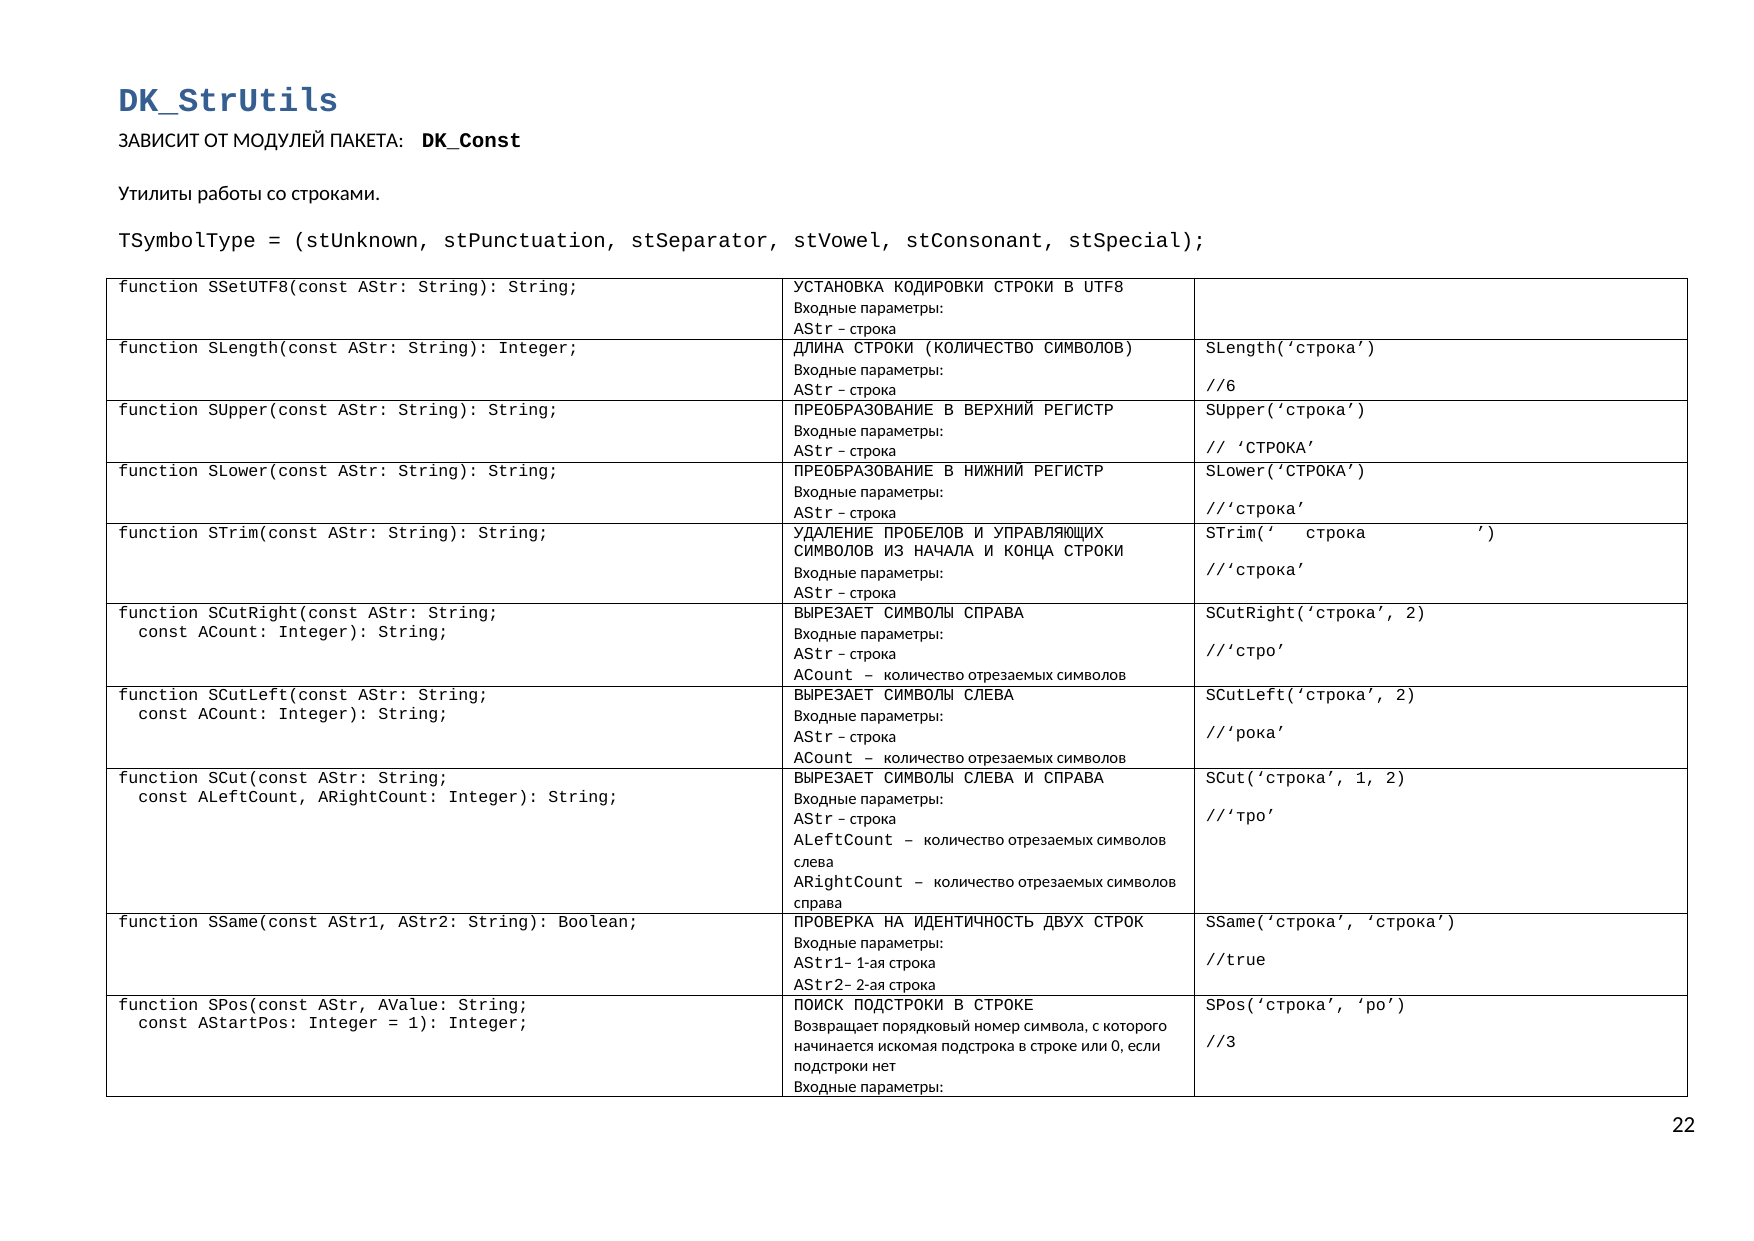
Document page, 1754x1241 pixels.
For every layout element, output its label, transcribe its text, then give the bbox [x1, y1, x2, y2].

table_cell УДАЛЕНИЕ ПРОБЕЛОВ И УПРАВЛЯЮЩИХ СИМВОЛОВ ИЗ НАЧАЛА И КОНЦА СТРОКИ Входные параметры: AStr – строка [783, 524, 1194, 603]
table_cell function SLength(const AStr: String): Integer; [107, 340, 782, 400]
table_cell SLower(‘СТРОКА’) //‘строка’ [1195, 463, 1687, 523]
table_cell function SCutLeft(const AStr: String; const ACount: Integer): String; [107, 687, 782, 768]
table_cell function SLower(const AStr: String): String; [107, 463, 782, 523]
table_cell ВЫРЕЗАЕТ СИМВОЛЫ СЛЕВА Входные параметры: AStr – строка ACount – количество отрезаемых символов [783, 687, 1194, 768]
table_cell SSame(‘строка’, ‘строка’) //true [1195, 914, 1687, 995]
table_cell SCutRight(‘строка’, 2) //‘стро’ [1195, 604, 1687, 686]
table_cell SCutLeft(‘строка’, 2) //‘рока’ [1195, 687, 1687, 768]
table_cell function SCut(const AStr: String; const ALeftCount, ARightCount: Integer): String; [107, 769, 782, 913]
table_cell SUpper(‘строка’) // ‘СТРОКА’ [1195, 401, 1687, 462]
text TSymbolType = (stUnknown, stPunctuation, stSeparator, stVowel, stConsonant, stSpecial); [118, 230, 1695, 253]
table_header УСТАНОВКА КОДИРОВКИ СТРОКИ В UTF8 Входные параметры: AStr – строка [783, 279, 1194, 339]
table_cell function STrim(const AStr: String): String; [107, 524, 782, 603]
table_header [1195, 279, 1687, 339]
table_cell function SCutRight(const AStr: String; const ACount: Integer): String; [107, 604, 782, 686]
subtitle DK_StrUtils [118, 84, 1695, 122]
table_cell SCut(‘строка’, 1, 2) //‘тро’ [1195, 769, 1687, 913]
table_cell SPos(‘строка’, ‘ро’) //3 [1195, 996, 1687, 1096]
table_header function SSetUTF8(const AStr: String): String; [107, 279, 782, 339]
table_cell ПРЕОБРАЗОВАНИЕ В ВЕРХНИЙ РЕГИСТР Входные параметры: AStr – строка [783, 401, 1194, 462]
table_cell SLength(‘строка’) //6 [1195, 340, 1687, 400]
table_cell ВЫРЕЗАЕТ СИМВОЛЫ СПРАВА Входные параметры: AStr – строка ACount – количество отрезаемых символов [783, 604, 1194, 686]
table_cell ПРЕОБРАЗОВАНИЕ В НИЖНИЙ РЕГИСТР Входные параметры: AStr – строка [783, 463, 1194, 523]
table_cell function SUpper(const AStr: String): String; [107, 401, 782, 462]
table_cell function SSame(const AStr1, AStr2: String): Boolean; [107, 914, 782, 995]
table_cell ДЛИНА СТРОКИ (КОЛИЧЕСТВО СИМВОЛОВ) Входные параметры: AStr – строка [783, 340, 1194, 400]
text Утилиты работы со строками. [118, 180, 1695, 205]
table_cell STrim(‘ строка ’) //‘строка’ [1195, 524, 1687, 603]
table_cell ВЫРЕЗАЕТ СИМВОЛЫ СЛЕВА И СПРАВА Входные параметры: AStr – строка ALeftCount – количество отрезаемых символов слева ARightCount – количество отрезаемых символов справа [783, 769, 1194, 913]
table_cell function SPos(const AStr, AValue: String; const AStartPos: Integer = 1): Integer; [107, 996, 782, 1096]
text ЗАВИСИТ ОТ МОДУЛЕЙ ПАКЕТА: DK_Const [118, 127, 1695, 154]
table_cell ПРОВЕРКА НА ИДЕНТИЧНОСТЬ ДВУХ СТРОК Входные параметры: AStr1– 1-ая строка AStr2– 2-ая строка [783, 914, 1194, 995]
